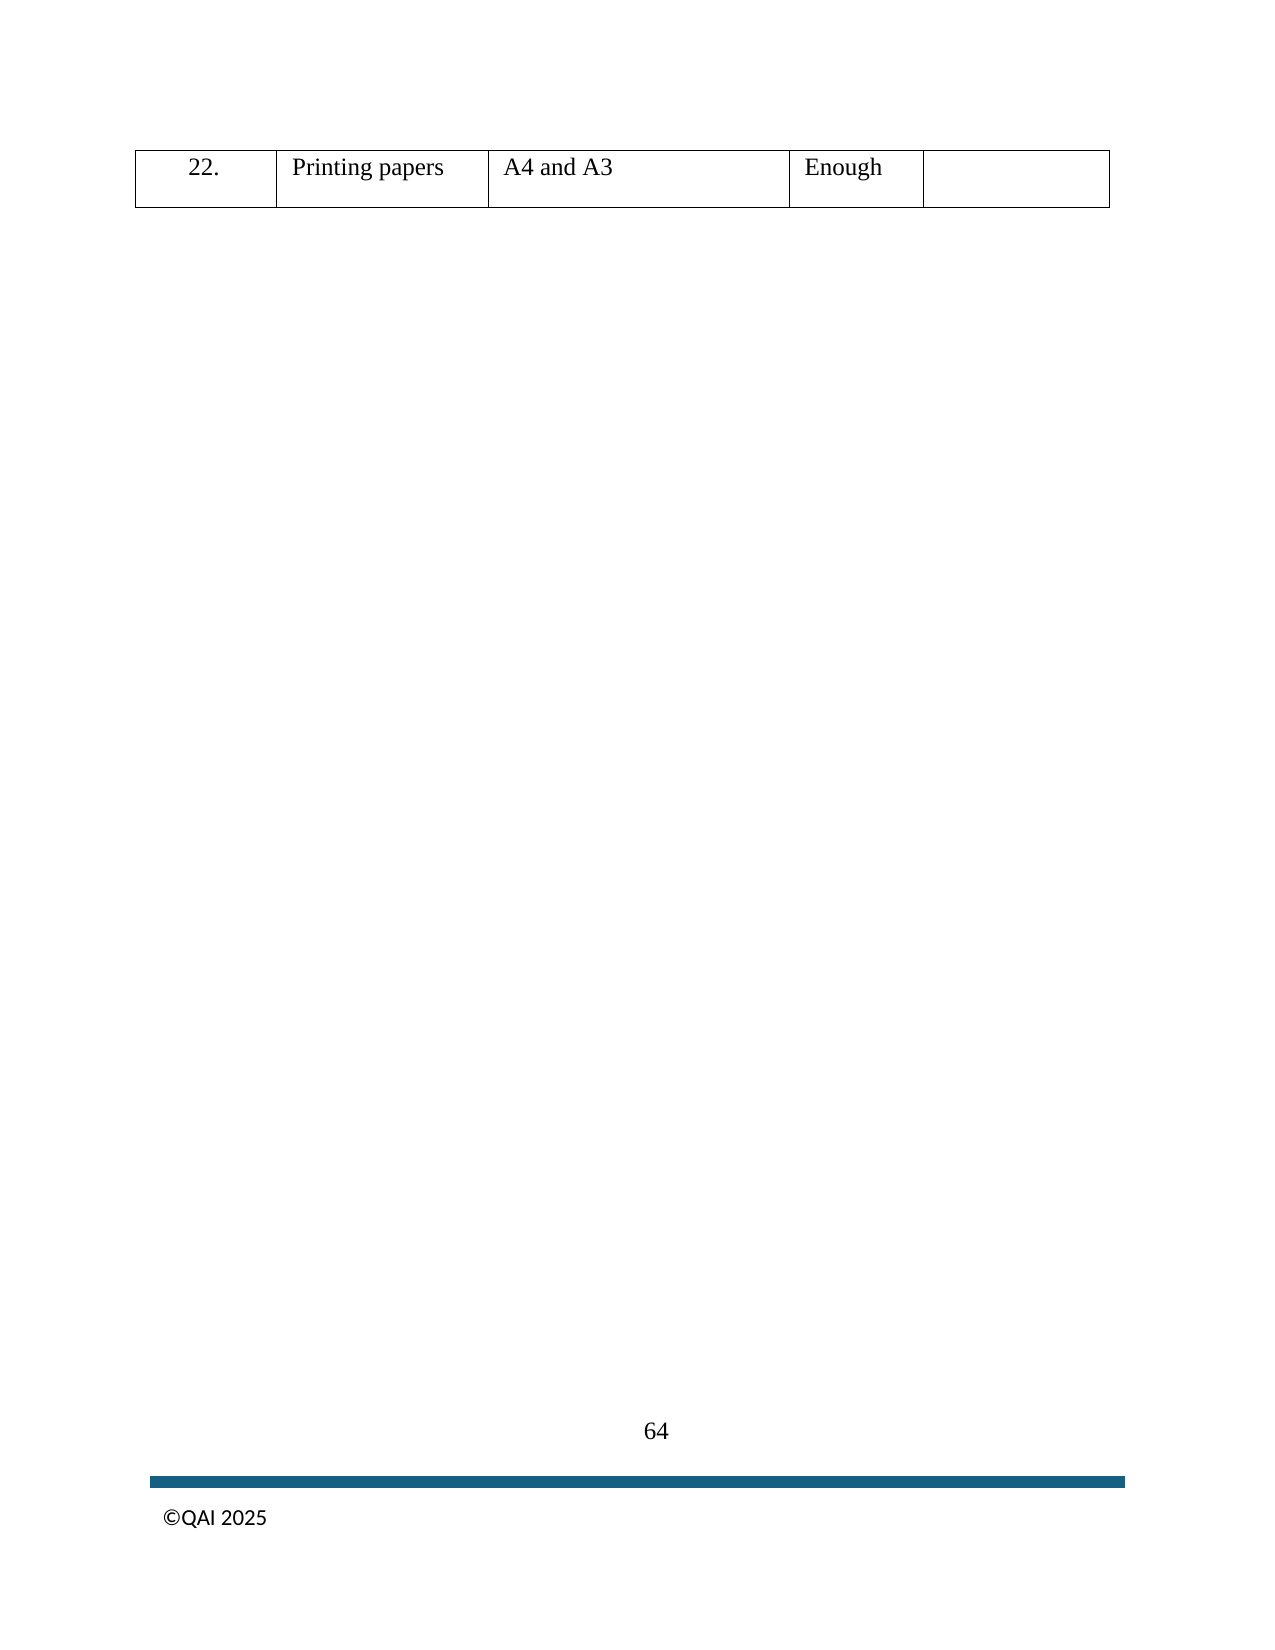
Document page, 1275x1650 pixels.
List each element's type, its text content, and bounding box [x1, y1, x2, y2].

table_cell Enough [790, 151, 923, 207]
table_cell [924, 151, 1109, 207]
table_cell Printing papers [277, 151, 488, 207]
table_cell [136, 151, 276, 207]
table_cell A4 and A3 [489, 151, 789, 207]
